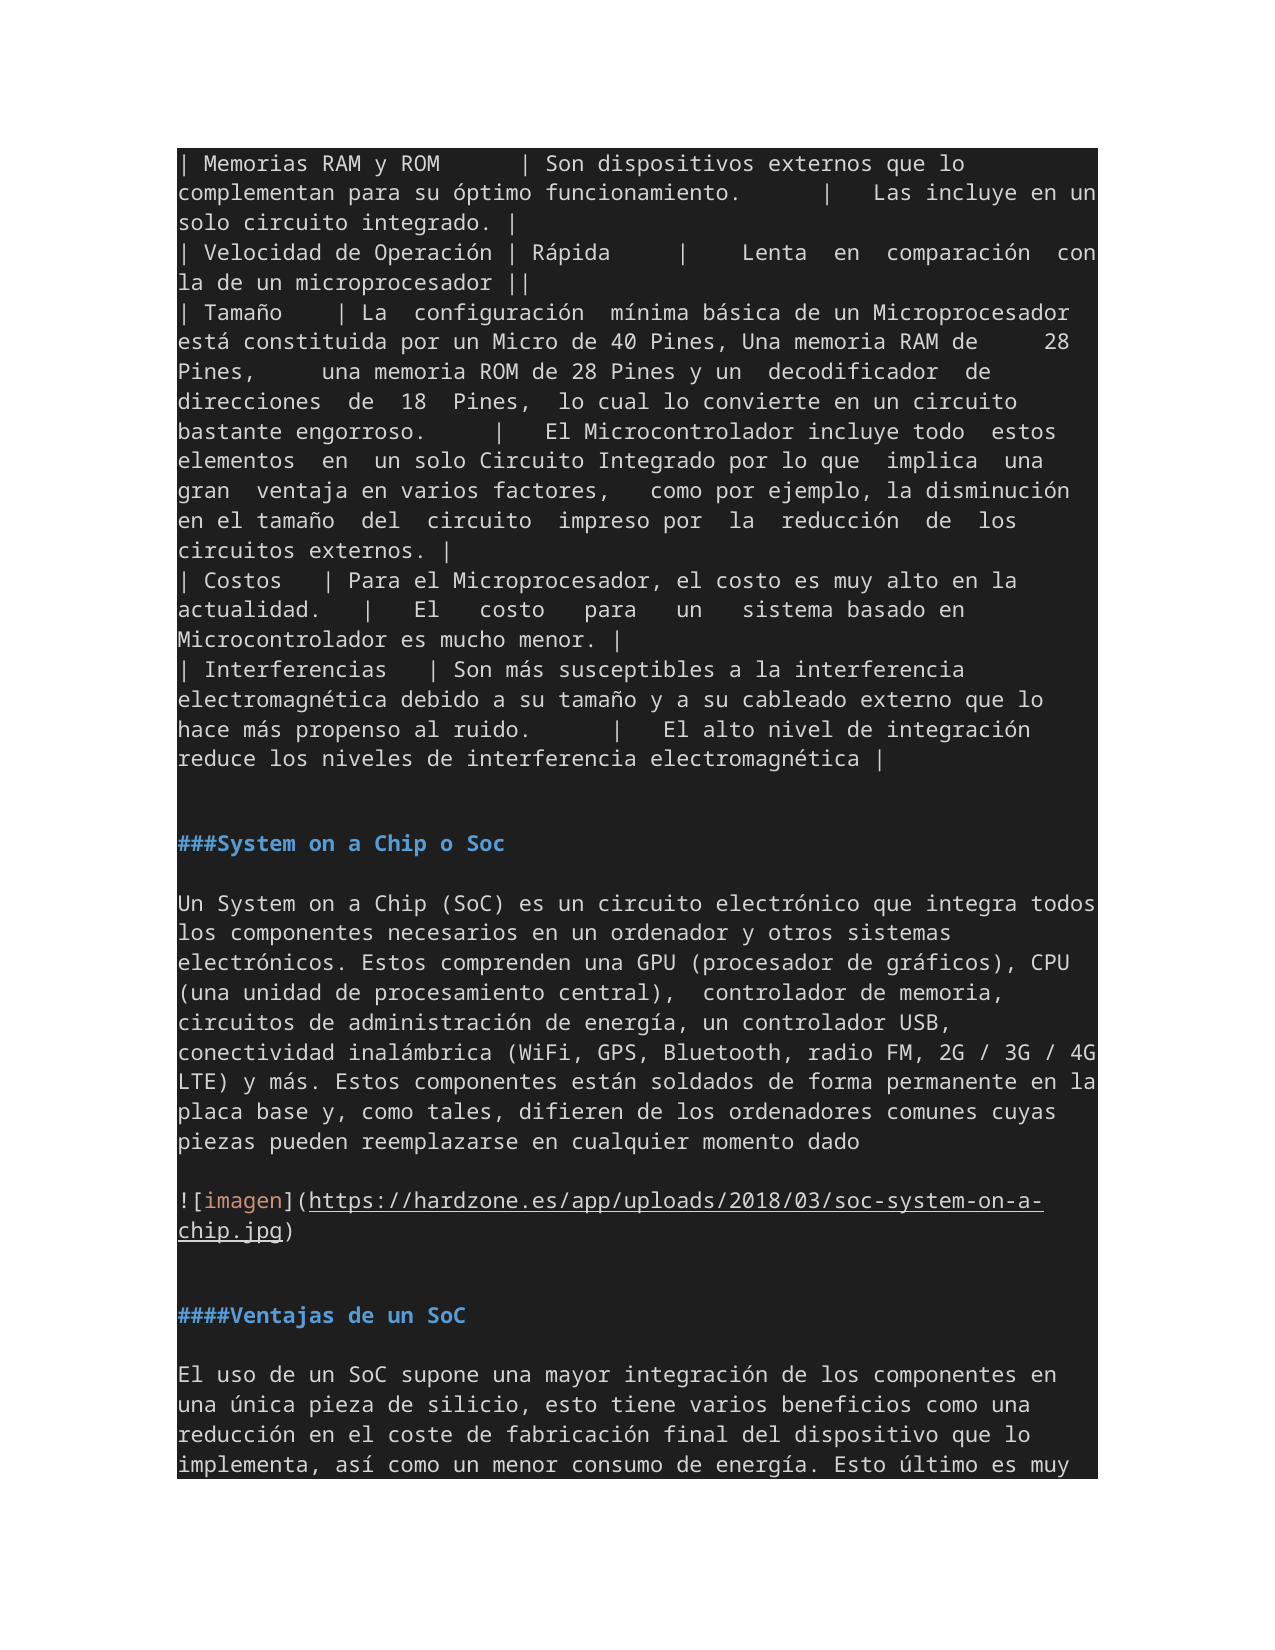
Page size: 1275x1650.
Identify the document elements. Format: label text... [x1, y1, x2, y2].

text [177, 1359, 1098, 1479]
text | Tamaño | La configuración mínima básica de un Microprocesador está constituida por un Micro de 40 Pines, Una memoria RAM de 28 Pines, una memoria ROM de 28 Pines y un decodificador de direcciones de 18 Pines, lo cual lo convierte en un circuito bastante engorroso. | El Microcontrolador incluye todo estos elementos en un solo Circuito Integrado por lo que implica una gran ventaja en varios factores, como por ejemplo, la disminución en el tamaño del circuito impreso por la reducción de los circuitos externos. | [177, 297, 1098, 565]
text | Velocidad de Operación | Rápida | Lenta en comparación con la de un microprocesador || [177, 237, 1098, 297]
text | Costos | Para el Microprocesador, el costo es muy alto en la actualidad. | El costo para un sistema basado en Microcontrolador es mucho menor. | [177, 565, 1098, 654]
text ###System on a Chip o Soc [177, 828, 1098, 858]
text ![imagen](https://hardzone.es/app/uploads/2018/03/soc-system-on-a-chip.jpg) [177, 1186, 1098, 1245]
text ####Ventajas de un SoC [177, 1300, 1098, 1330]
text Un System on a Chip (SoC) es un circuito electrónico que integra todos los componentes necesarios en un ordenador y otros sistemas electrónicos. Estos comprenden una GPU (procesador de gráficos), CPU (una unidad de procesamiento central), controlador de memoria, circuitos de administración de energía, un controlador USB, conectividad inalámbrica (WiFi, GPS, Bluetooth, radio FM, 2G / 3G / 4G LTE) y más. Estos componentes están soldados de forma permanente en la placa base y, como tales, difieren de los ordenadores comunes cuyas piezas pueden reemplazarse en cualquier momento dado [177, 888, 1098, 1156]
text | Interferencias | Son más susceptibles a la interferencia electromagnética debido a su tamaño y a su cableado externo que lo hace más propenso al ruido. | El alto nivel de integración reduce los niveles de interferencia electromagnética | [177, 654, 1098, 773]
text | Memorias RAM y ROM | Son dispositivos externos que lo complementan para su óptimo funcionamiento. | Las incluye en un solo circuito integrado. | [177, 148, 1098, 237]
